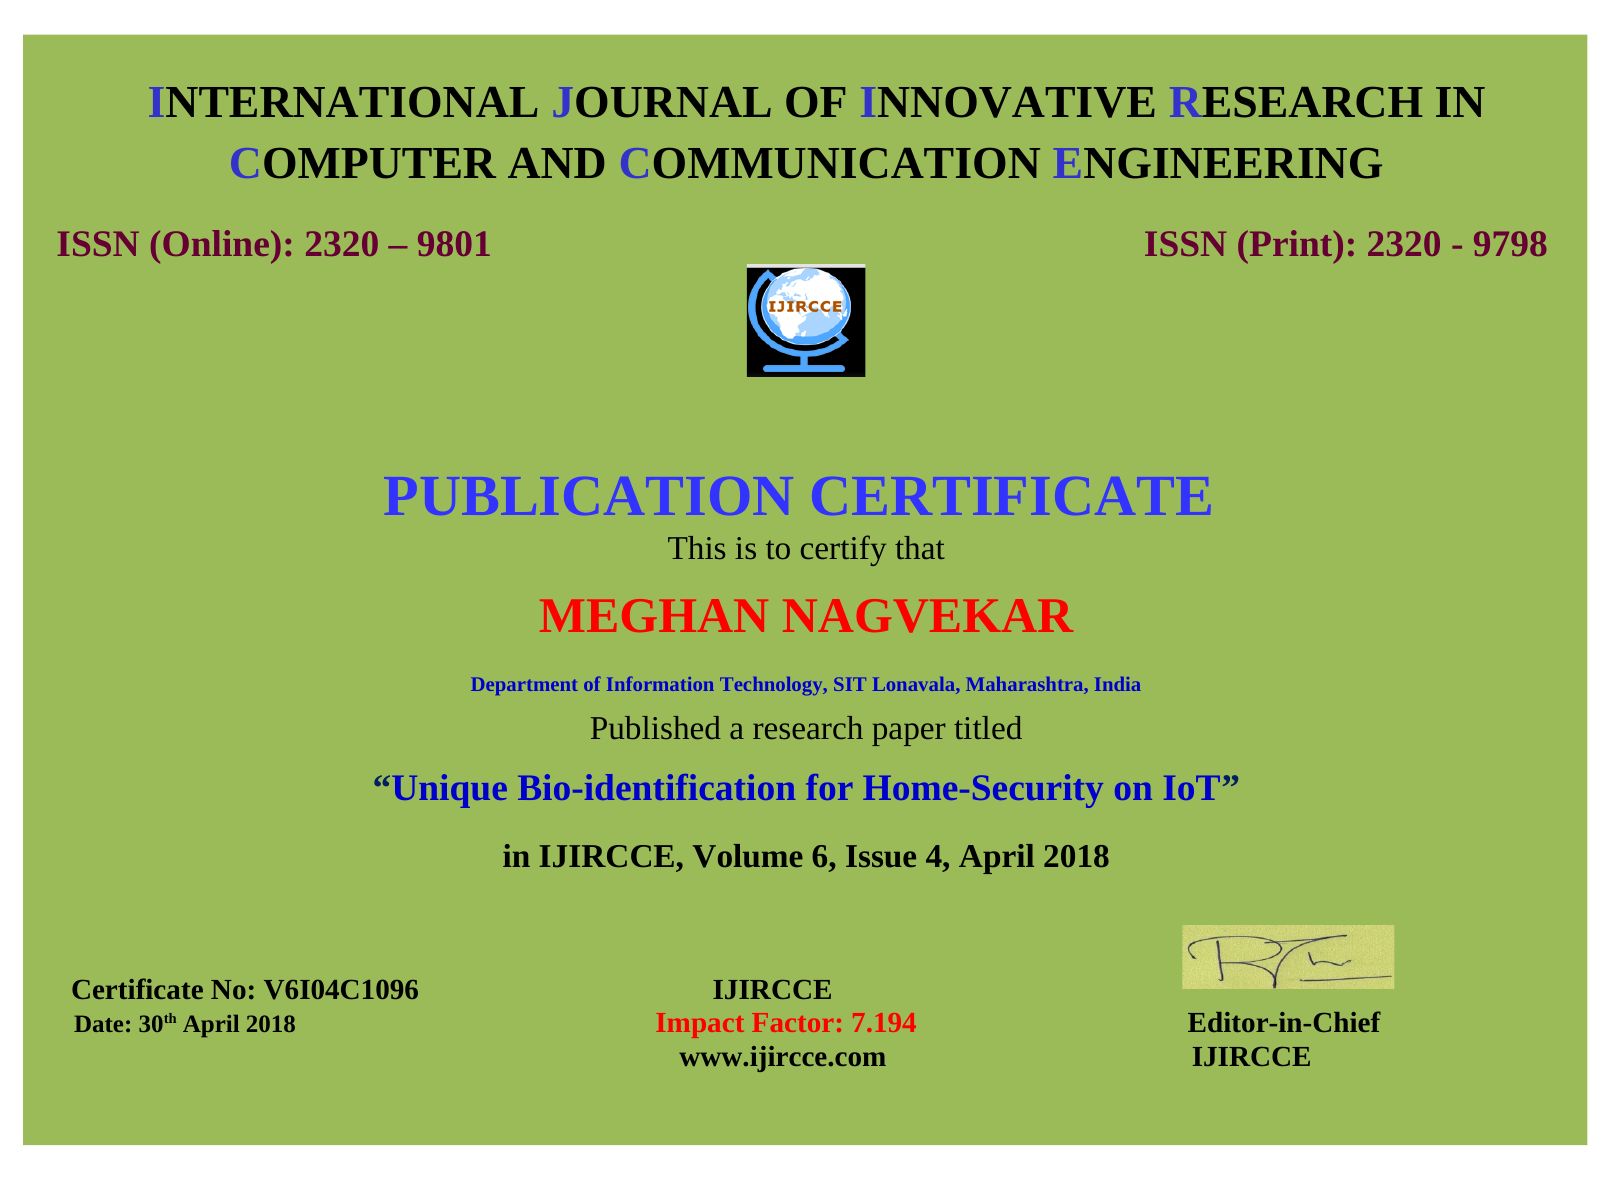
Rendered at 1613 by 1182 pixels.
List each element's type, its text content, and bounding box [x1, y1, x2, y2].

text Certificate No: V6I04C1096 IJIRCCE [37, 972, 1575, 1006]
text Date: 30th April 2018 Impact Factor: 7.194 Editor-in-Chief [37, 1006, 1575, 1039]
text www.ijircce.com IJIRCCE [112, 1039, 1575, 1073]
text Department of Information Technology, SIT Lonavala, Maharashtra, India [37, 672, 1575, 696]
text Published a research paper titled [37, 708, 1575, 747]
picture [1182, 925, 1395, 989]
text ISSN (Online): 2320 – 9801 ISSN (Print): 2320 - 9798 [37, 221, 1575, 264]
text “Unique Bio-identification for Home-Security on IoT” [37, 766, 1575, 809]
text This is to certify that [37, 528, 1575, 567]
text in IJIRCCE, Volume 6, Issue 4, April 2018 [37, 836, 1575, 874]
text PUBLICATION CERTIFICATE [37, 461, 1575, 528]
text INTERNATIONAL JOURNAL OF INNOVATIVE RESEARCH IN COMPUTER AND COMMUNICATION ENGINEERING [37, 75, 1575, 188]
text MEGHAN NAGVEKAR [37, 586, 1575, 643]
picture [746, 264, 866, 377]
